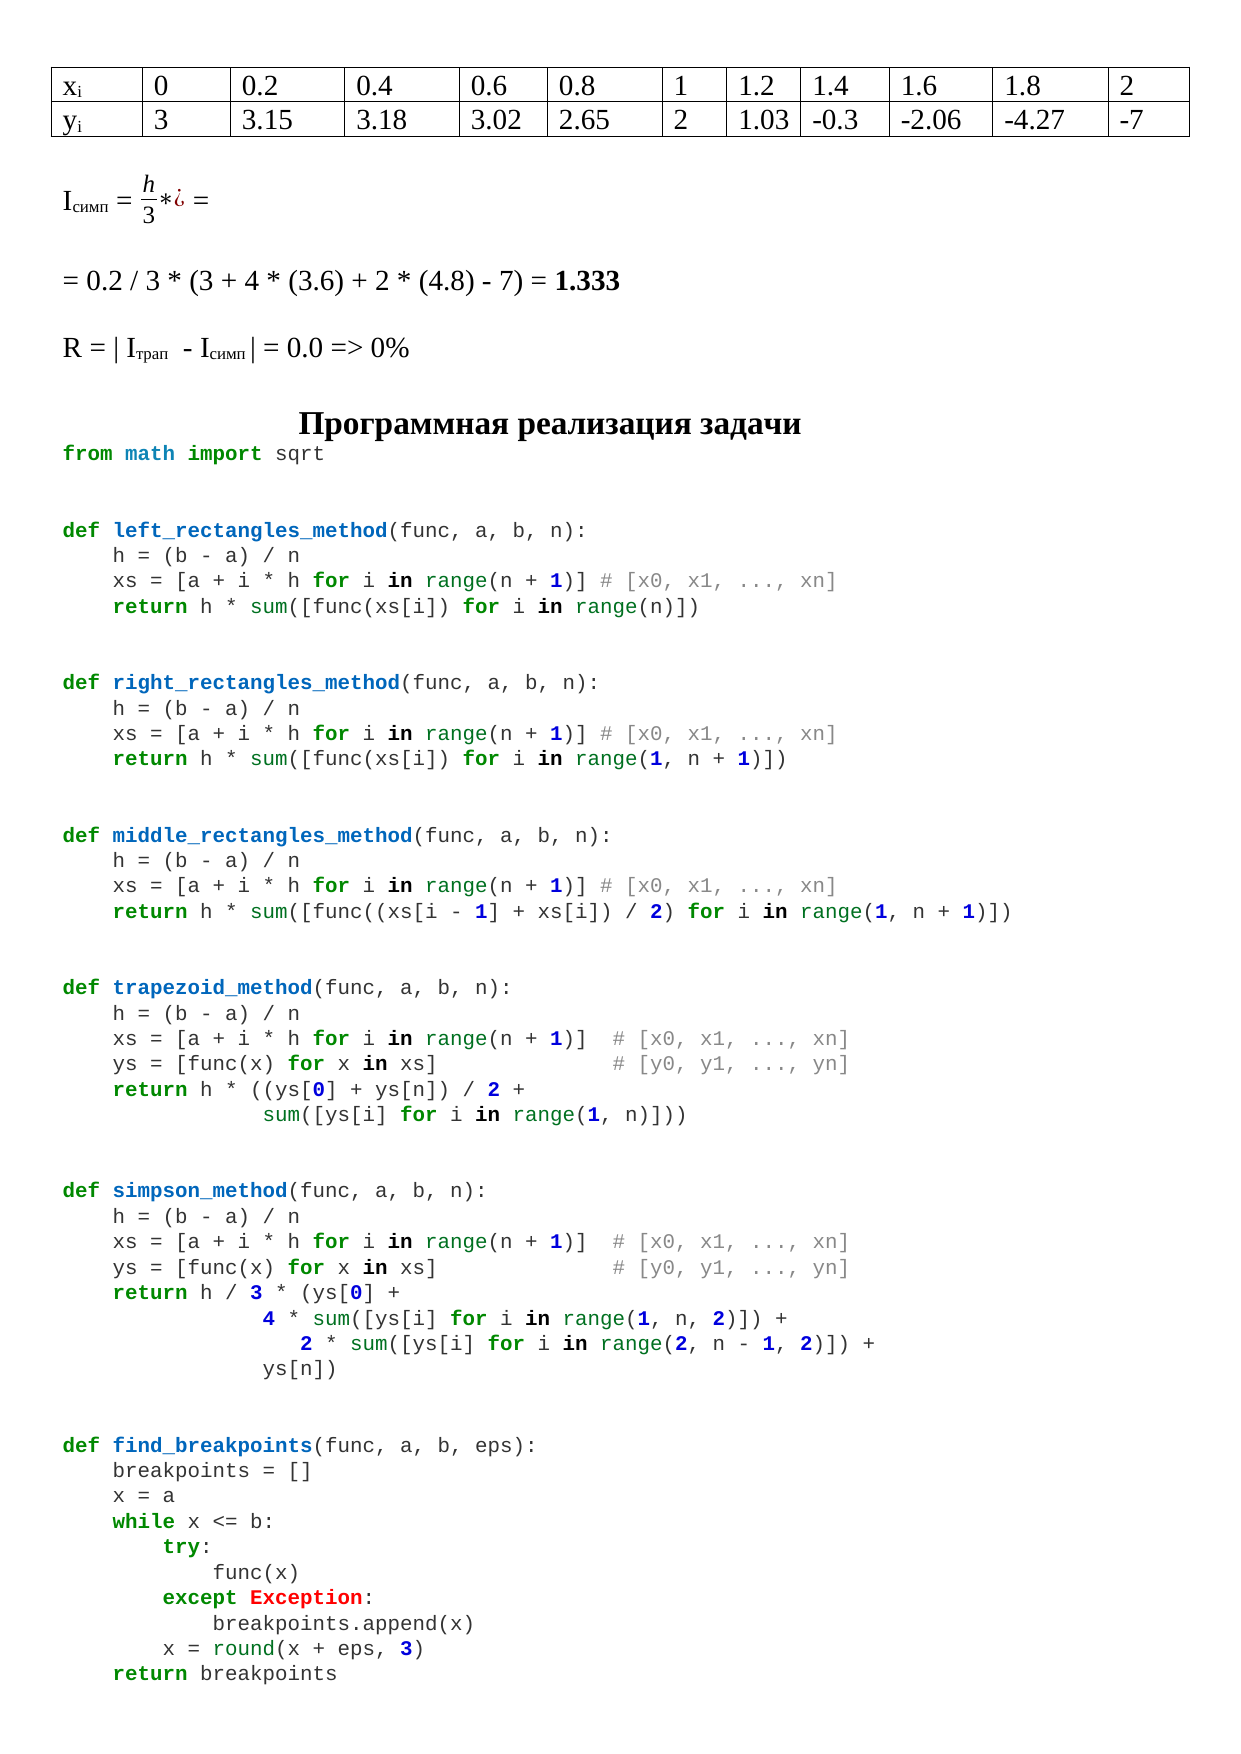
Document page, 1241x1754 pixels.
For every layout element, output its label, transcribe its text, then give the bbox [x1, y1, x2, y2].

text def trapezoid_method(func, a, b, n): [62, 975, 1178, 1001]
table_cell -2.06 [890, 102, 992, 136]
table_cell 3 [143, 102, 230, 136]
table_cell xi [52, 68, 142, 101]
text func(x) [62, 1560, 1178, 1585]
text xs = [a + i * h for i in range(n + 1)] # [x0, x1, ..., xn] [62, 569, 1178, 594]
text def middle_rectangles_method(func, a, b, n): [62, 823, 1178, 848]
text return h / 3 * (ys[0] + [62, 1280, 1178, 1306]
text xs = [a + i * h for i in range(n + 1)] # [x0, x1, ..., xn] [62, 874, 1178, 899]
table_cell 1.8 [993, 68, 1108, 101]
text ys[n]) [62, 1357, 1178, 1382]
subtitle Программная реализация задачи [62, 403, 1037, 442]
text ys = [func(x) for x in xs] # [y0, y1, ..., yn] [62, 1052, 1178, 1077]
table_cell 0.6 [460, 68, 547, 101]
text return h * sum([func(xs[i]) for i in range(1, n + 1)]) [62, 747, 1178, 772]
table_cell 3.15 [231, 102, 344, 136]
text h = (b - a) / n [62, 848, 1178, 874]
text def left_rectangles_method(func, a, b, n): [62, 518, 1178, 543]
text xs = [a + i * h for i in range(n + 1)] # [x0, x1, ..., xn] [62, 721, 1178, 747]
table_cell 2 [663, 102, 726, 136]
text from math import sqrt [62, 442, 1178, 467]
text xs = [a + i * h for i in range(n + 1)] # [x0, x1, ..., xn] [62, 1229, 1178, 1255]
text breakpoints = [] [62, 1458, 1178, 1484]
text x = a [62, 1484, 1178, 1509]
text x = round(x + eps, 3) [62, 1636, 1178, 1662]
text while x <= b: [62, 1509, 1178, 1534]
text Iсимп = = [62, 170, 1178, 229]
table_cell -4.27 [993, 102, 1108, 136]
table_cell 0.4 [345, 68, 459, 101]
table_cell 1 [663, 68, 726, 101]
text h = (b - a) / n [62, 1204, 1178, 1229]
table_cell -0.3 [801, 102, 889, 136]
table_cell 1.2 [727, 68, 800, 101]
table_cell 0 [143, 68, 230, 101]
table_cell 1.4 [801, 68, 889, 101]
text breakpoints.append(x) [62, 1611, 1178, 1636]
table_cell 0.2 [231, 68, 344, 101]
text xs = [a + i * h for i in range(n + 1)] # [x0, x1, ..., xn] [62, 1026, 1178, 1052]
text except Exception: [62, 1585, 1178, 1611]
text try: [62, 1534, 1178, 1560]
table_cell 0.8 [548, 68, 662, 101]
text def simpson_method(func, a, b, n): [62, 1179, 1178, 1204]
table_cell 1.6 [890, 68, 992, 101]
text 4 * sum([ys[i] for i in range(1, n, 2)]) + [62, 1306, 1178, 1331]
table_cell yi [52, 102, 142, 136]
text return h * sum([func(xs[i]) for i in range(n)]) [62, 594, 1178, 619]
text = 0.2 / 3 * (3 + 4 * (3.6) + 2 * (4.8) - 7) = 1.333 [62, 263, 1178, 296]
text return h * ((ys[0] + ys[n]) / 2 + [62, 1077, 1178, 1102]
text 2 * sum([ys[i] for i in range(2, n - 1, 2)]) + [62, 1331, 1178, 1357]
text R = | Iтрап - Iсимп | = 0.0 => 0% [62, 330, 1178, 363]
text def find_breakpoints(func, a, b, eps): [62, 1433, 1178, 1458]
text h = (b - a) / n [62, 543, 1178, 569]
text def right_rectangles_method(func, a, b, n): [62, 670, 1178, 696]
table_cell 1.03 [727, 102, 800, 136]
text h = (b - a) / n [62, 696, 1178, 721]
text h = (b - a) / n [62, 1001, 1178, 1026]
text return breakpoints [62, 1662, 1178, 1687]
table_cell 3.18 [345, 102, 459, 136]
text sum([ys[i] for i in range(1, n)])) [62, 1102, 1178, 1128]
text ys = [func(x) for x in xs] # [y0, y1, ..., yn] [62, 1255, 1178, 1280]
table_cell -7 [1109, 102, 1189, 136]
table_cell 2 [1109, 68, 1189, 101]
table_cell 3.02 [460, 102, 547, 136]
table_cell 2.65 [548, 102, 662, 136]
text return h * sum([func((xs[i - 1] + xs[i]) / 2) for i in range(1, n + 1)]) [62, 899, 1178, 924]
